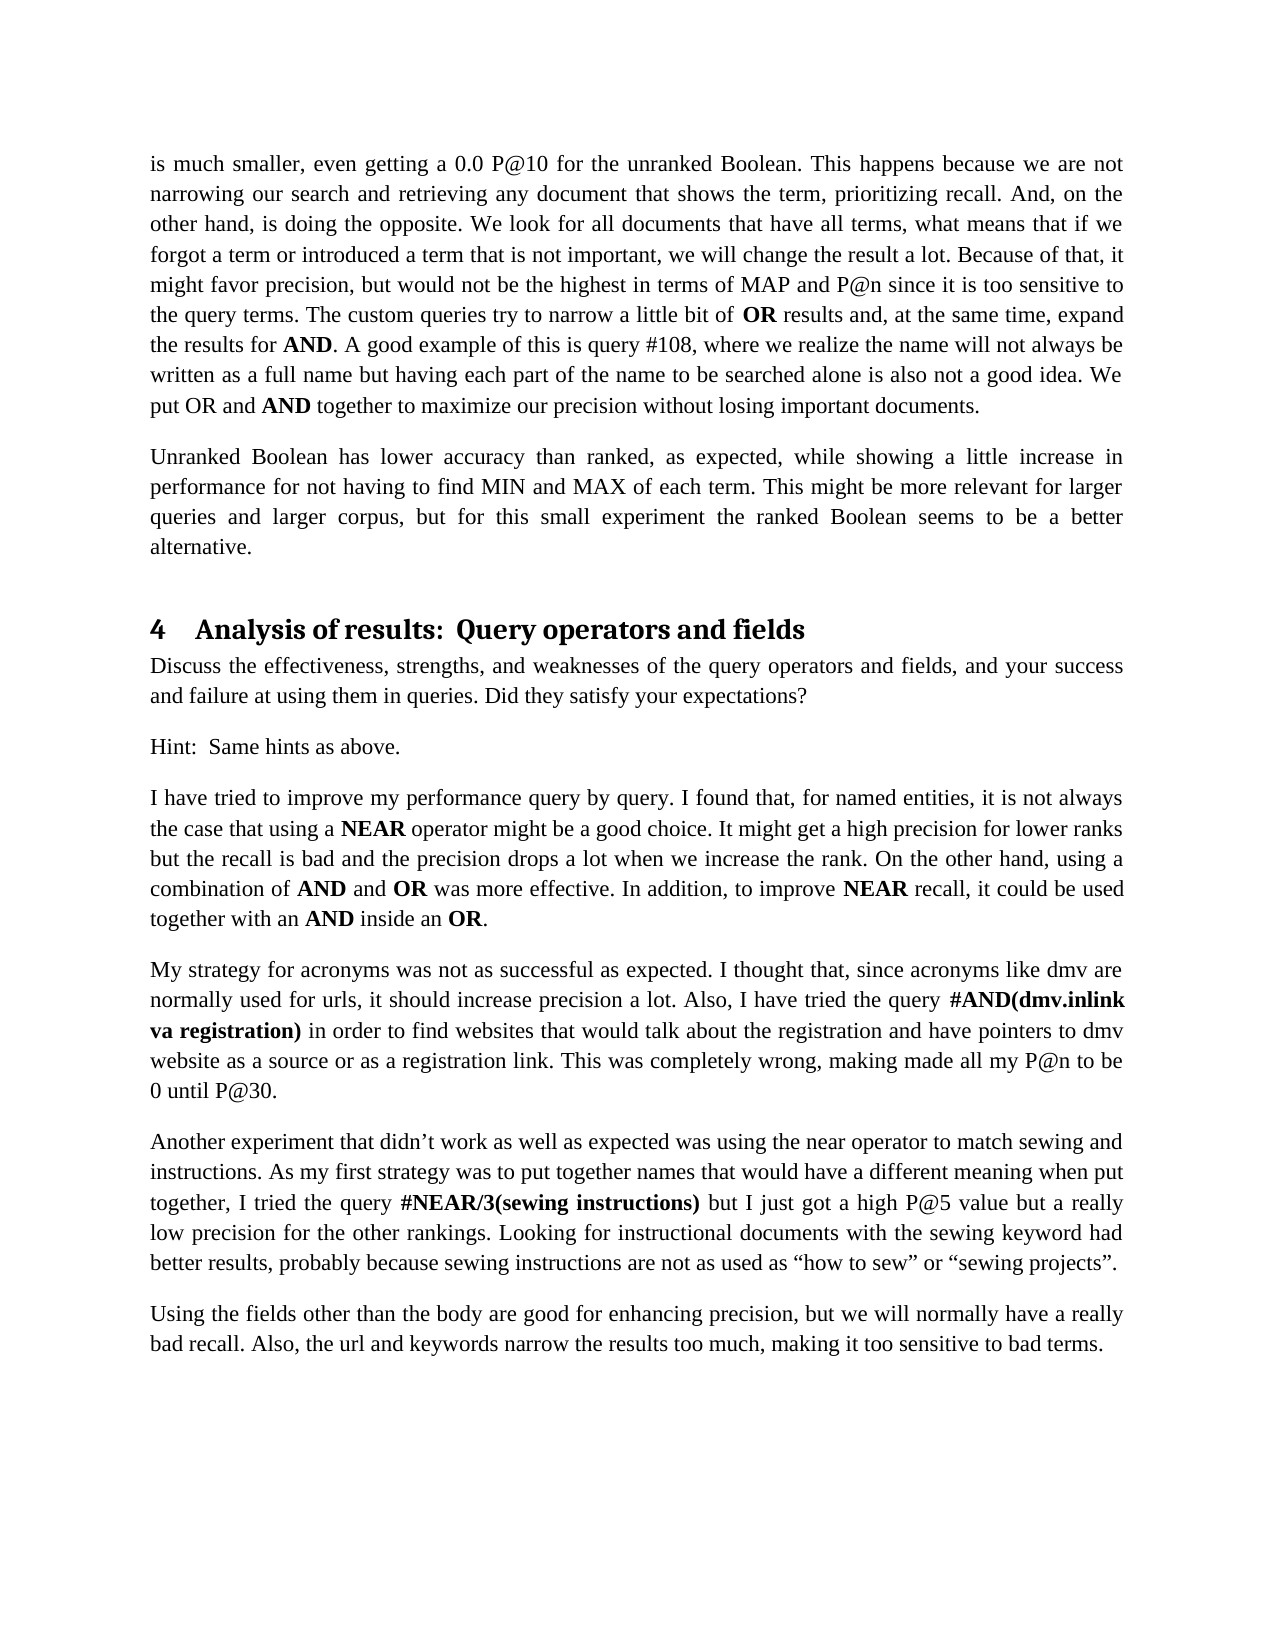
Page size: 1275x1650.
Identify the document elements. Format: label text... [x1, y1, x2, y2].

text My strategy for acronyms was not as successful as expected. I thought that, since acronyms like dmv are normally used for urls, it should increase precision a lot. Also, I have tried the query #AND(dmv.inlink va registration) in order to find websites that would talk about the registration and have pointers to dmv website as a source or as a registration link. This was completely wrong, making made all my P@n to be 0 until P@30. [150, 956, 1125, 1103]
text Hint: Same hints as above. [150, 733, 1125, 760]
text I have tried to improve my performance query by query. I found that, for named entities, it is not always the case that using a NEAR operator might be a good choice. It might get a high precision for lower ranks but the recall is bad and the precision drops a lot when we increase the rank. On the other hand, using a combination of AND and OR was more effective. In addition, to improve NEAR recall, it could be used together with an AND inside an OR. [150, 784, 1125, 932]
subtitle Analysis of results: Query operators and fields [150, 613, 1125, 647]
text Unranked Boolean has lower accuracy than ranked, as expected, while showing a little increase in performance for not having to find MIN and MAX of each term. This might be more relevant for larger queries and larger corpus, but for this small experiment the ranked Boolean seems to be a better alternative. [150, 443, 1125, 560]
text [150, 150, 1125, 418]
text Another experiment that didn’t work as well as expected was using the near operator to match sewing and instructions. As my first strategy was to put together names that would have a different meaning when put together, I tried the query #NEAR/3(sewing instructions) but I just got a high P@5 value but a really low precision for the other rankings. Looking for instructional documents with the sewing keyword had better results, probably because sewing instructions are not as used as “how to sew” or “sewing projects”. [150, 1128, 1125, 1275]
text Discuss the effectiveness, strengths, and weaknesses of the query operators and fields, and your success and failure at using them in queries. Did they satisfy your expectations? [150, 652, 1125, 709]
text Using the fields other than the body are good for enhancing precision, but we will normally have a really bad recall. Also, the url and keywords narrow the results too much, making it too sensitive to bad terms. [150, 1300, 1125, 1357]
